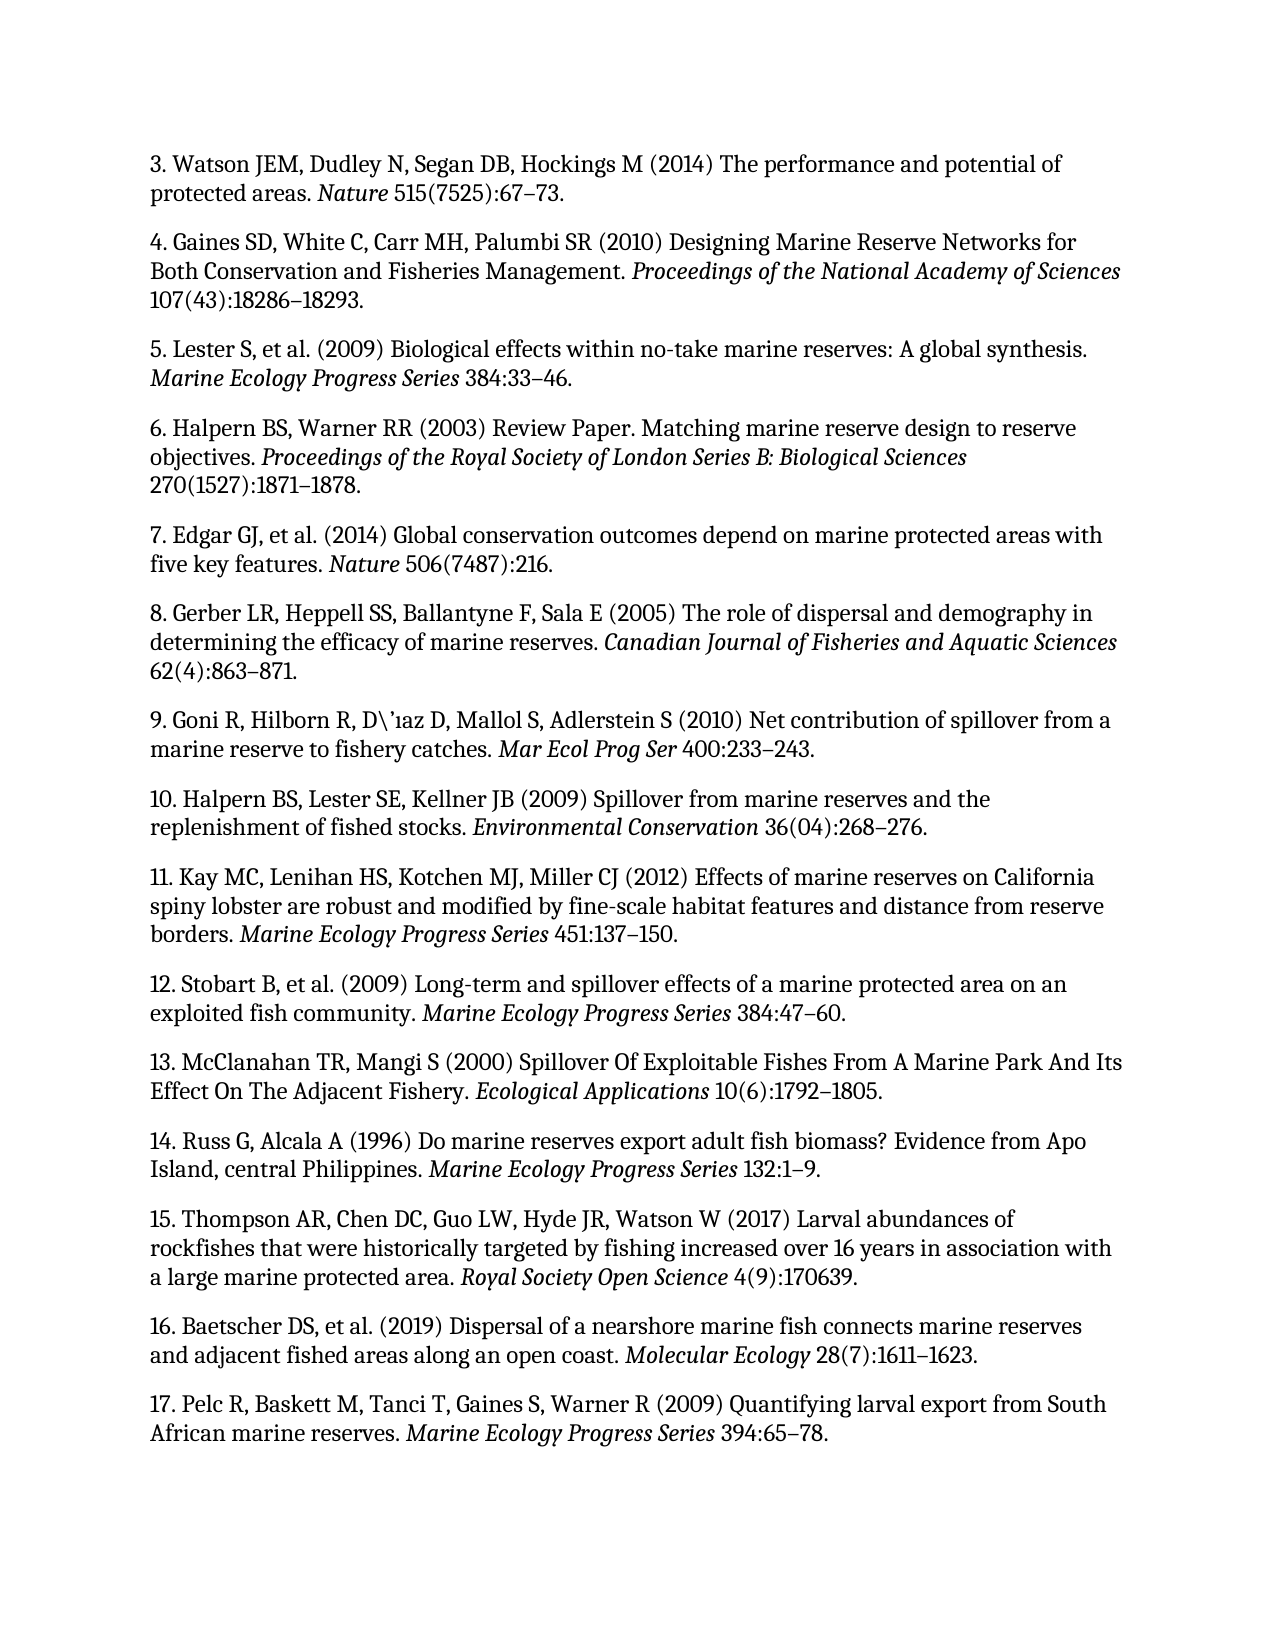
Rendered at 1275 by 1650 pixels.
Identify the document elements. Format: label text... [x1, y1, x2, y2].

text 16. Baetscher DS, et al. (2019) Dispersal of a nearshore marine fish connects marine reserves and adjacent fished areas along an open coast. Molecular Ecology 28(7):1611–1623. [150, 1312, 1125, 1369]
text 14. Russ G, Alcala A (1996) Do marine reserves export adult fish biomass? Evidence from Apo Island, central Philippines. Marine Ecology Progress Series 132:1–9. [150, 1127, 1125, 1184]
text 15. Thompson AR, Chen DC, Guo LW, Hyde JR, Watson W (2017) Larval abundances of rockfishes that were historically targeted by fishing increased over 16 years in association with a large marine protected area. Royal Society Open Science 4(9):170639. [150, 1205, 1125, 1291]
text 4. Gaines SD, White C, Carr MH, Palumbi SR (2010) Designing Marine Reserve Networks for Both Conservation and Fisheries Management. Proceedings of the National Academy of Sciences 107(43):18286–18293. [150, 228, 1125, 314]
text 7. Edgar GJ, et al. (2014) Global conservation outcomes depend on marine protected areas with five key features. Nature 506(7487):216. [150, 521, 1125, 578]
text 10. Halpern BS, Lester SE, Kellner JB (2009) Spillover from marine reserves and the replenishment of fished stocks. Environmental Conservation 36(04):268–276. [150, 784, 1125, 842]
text 6. Halpern BS, Warner RR (2003) Review Paper. Matching marine reserve design to reserve objectives. Proceedings of the Royal Society of London Series B: Biological Sciences 270(1527):1871–1878. [150, 414, 1125, 500]
text 12. Stobart B, et al. (2009) Long-term and spillover effects of a marine protected area on an exploited fish community. Marine Ecology Progress Series 384:47–60. [150, 970, 1125, 1027]
text 9. Goni R, Hilborn R, D\’ıaz D, Mallol S, Adlerstein S (2010) Net contribution of spillover from a marine reserve to fishery catches. Mar Ecol Prog Ser 400:233–243. [150, 706, 1125, 764]
text 11. Kay MC, Lenihan HS, Kotchen MJ, Miller CJ (2012) Effects of marine reserves on California spiny lobster are robust and modified by fine-scale habitat features and distance from reserve borders. Marine Ecology Progress Series 451:137–150. [150, 863, 1125, 949]
text 3. Watson JEM, Dudley N, Segan DB, Hockings M (2014) The performance and potential of protected areas. Nature 515(7525):67–73. [150, 150, 1125, 207]
text 13. McClanahan TR, Mangi S (2000) Spillover Of Exploitable Fishes From A Marine Park And Its Effect On The Adjacent Fishery. Ecological Applications 10(6):1792–1805. [150, 1048, 1125, 1106]
text 8. Gerber LR, Heppell SS, Ballantyne F, Sala E (2005) The role of dispersal and demography in determining the efficacy of marine reserves. Canadian Journal of Fisheries and Aquatic Sciences 62(4):863–871. [150, 599, 1125, 685]
text 5. Lester S, et al. (2009) Biological effects within no-take marine reserves: A global synthesis. Marine Ecology Progress Series 384:33–46. [150, 335, 1125, 393]
